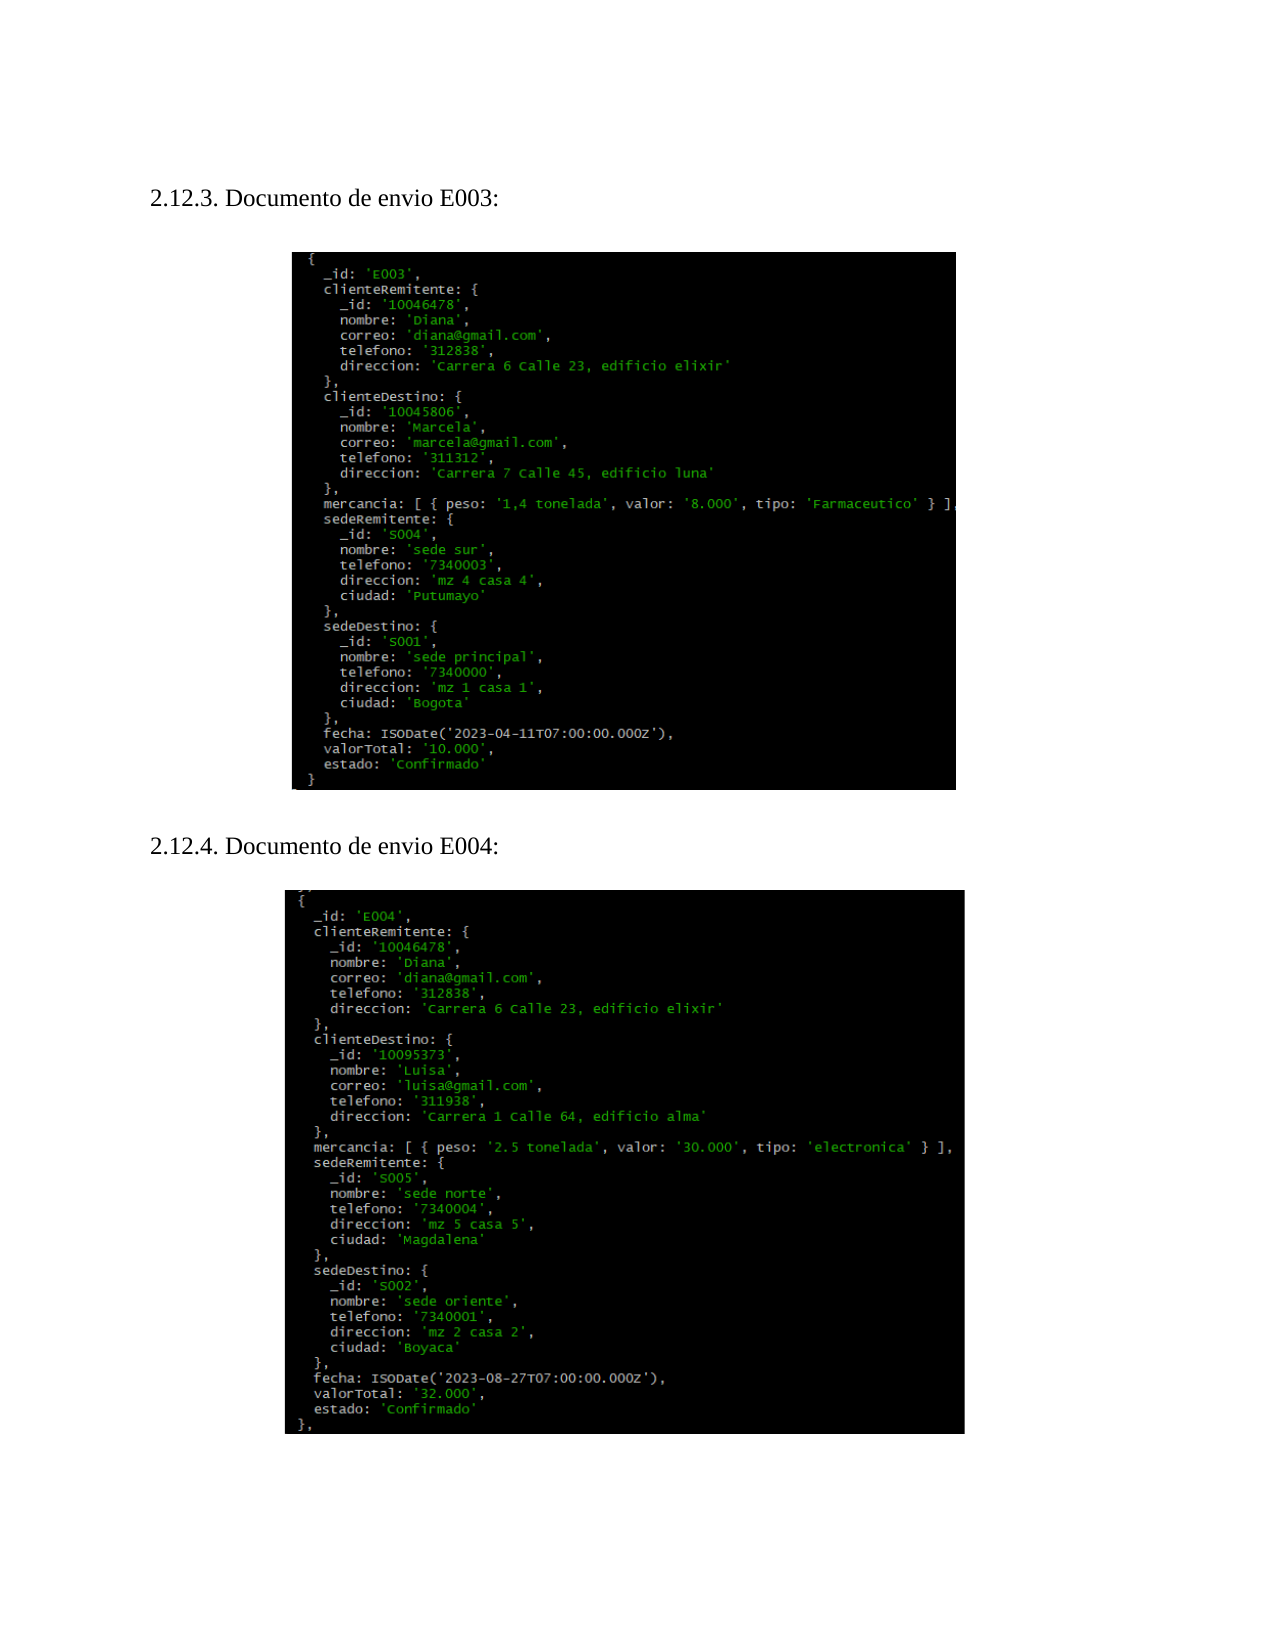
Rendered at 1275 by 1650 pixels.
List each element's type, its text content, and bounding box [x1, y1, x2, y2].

list Documento de envio E004: [150, 831, 1125, 860]
picture [291, 252, 956, 790]
list Documento de envio E003: [150, 183, 1125, 212]
picture [284, 890, 965, 1434]
